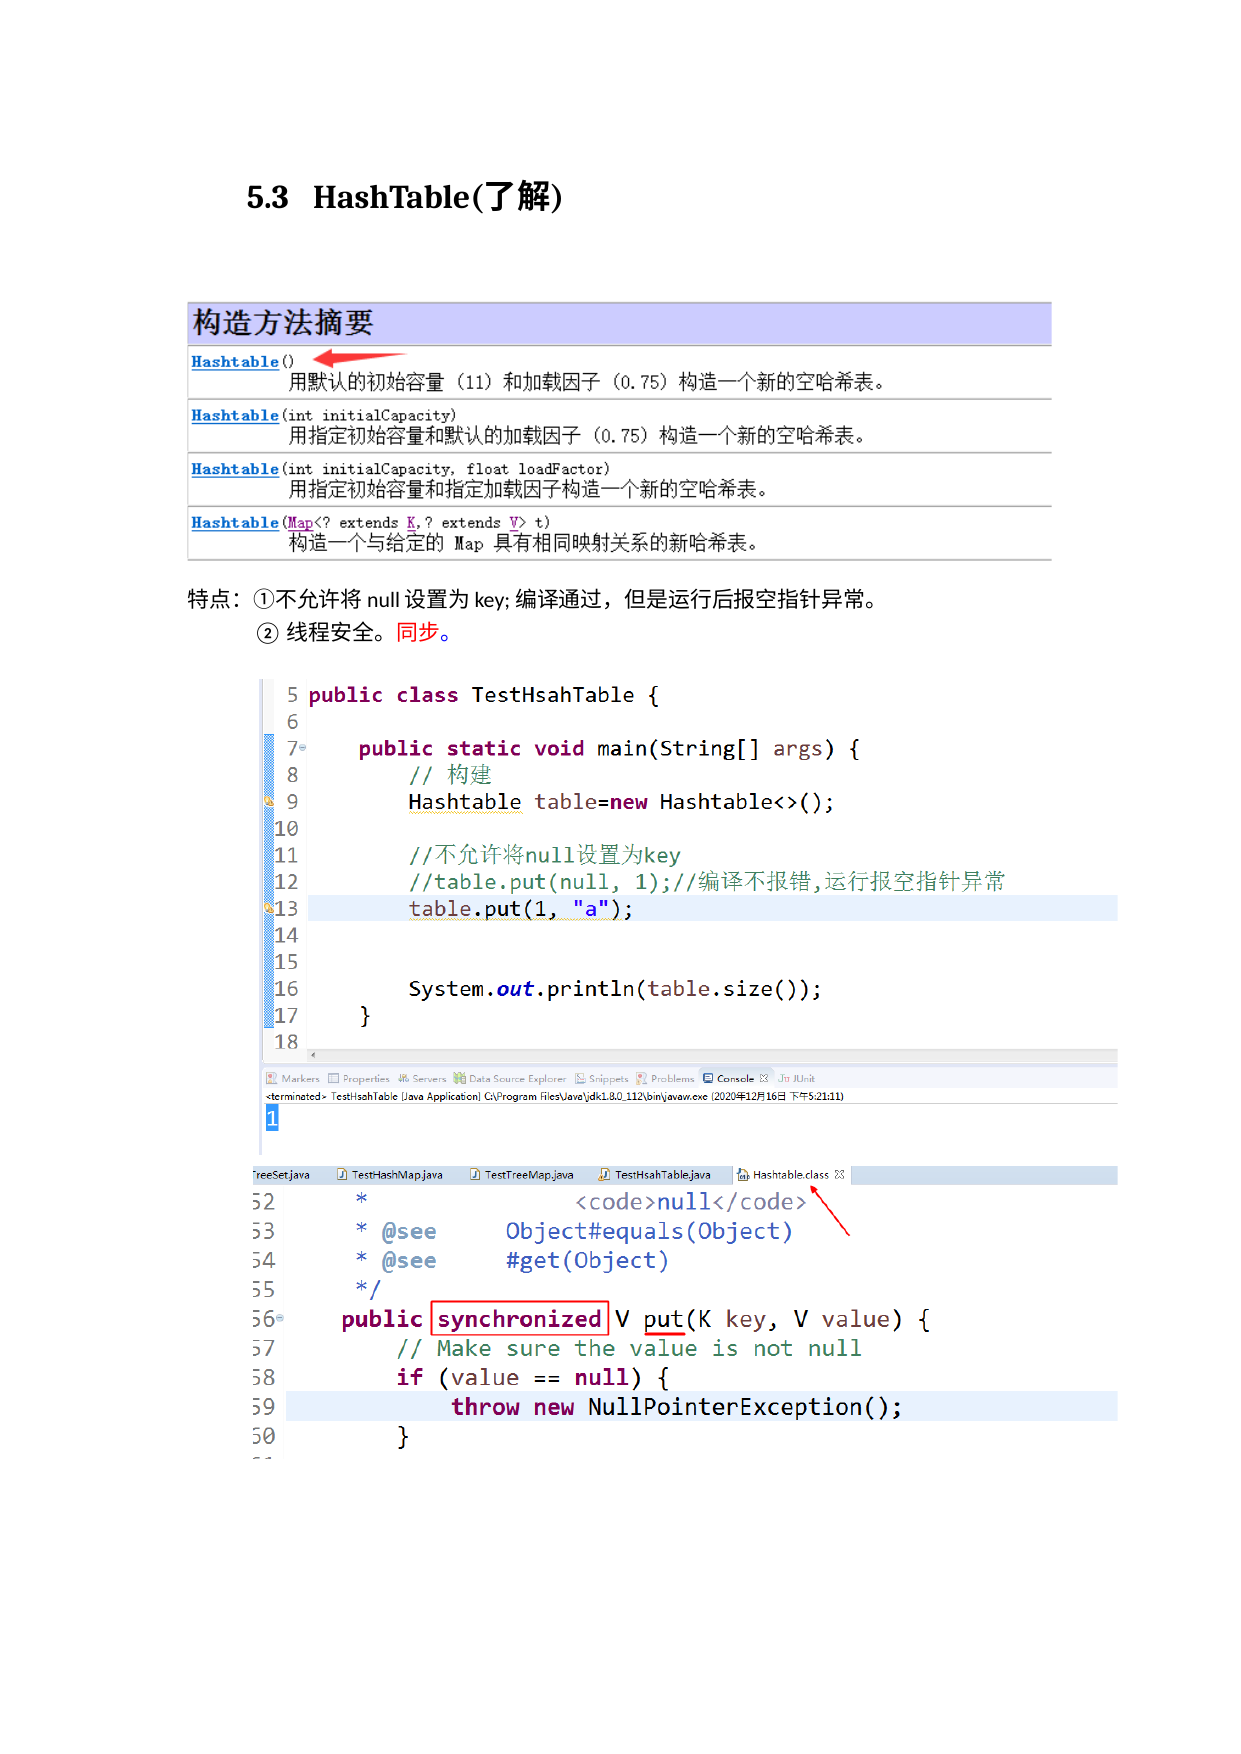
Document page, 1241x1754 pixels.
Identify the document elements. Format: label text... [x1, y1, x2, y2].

text 特点：①不允许将null设置为key; 编译通过，但是运行后报空指针异常。 [187, 582, 1053, 614]
picture [253, 1166, 1118, 1459]
subtitle HashTable(了解) [247, 162, 1053, 227]
picture [253, 679, 1118, 1155]
picture [187, 289, 1052, 579]
text ②线程安全。同步。 [187, 614, 1053, 647]
